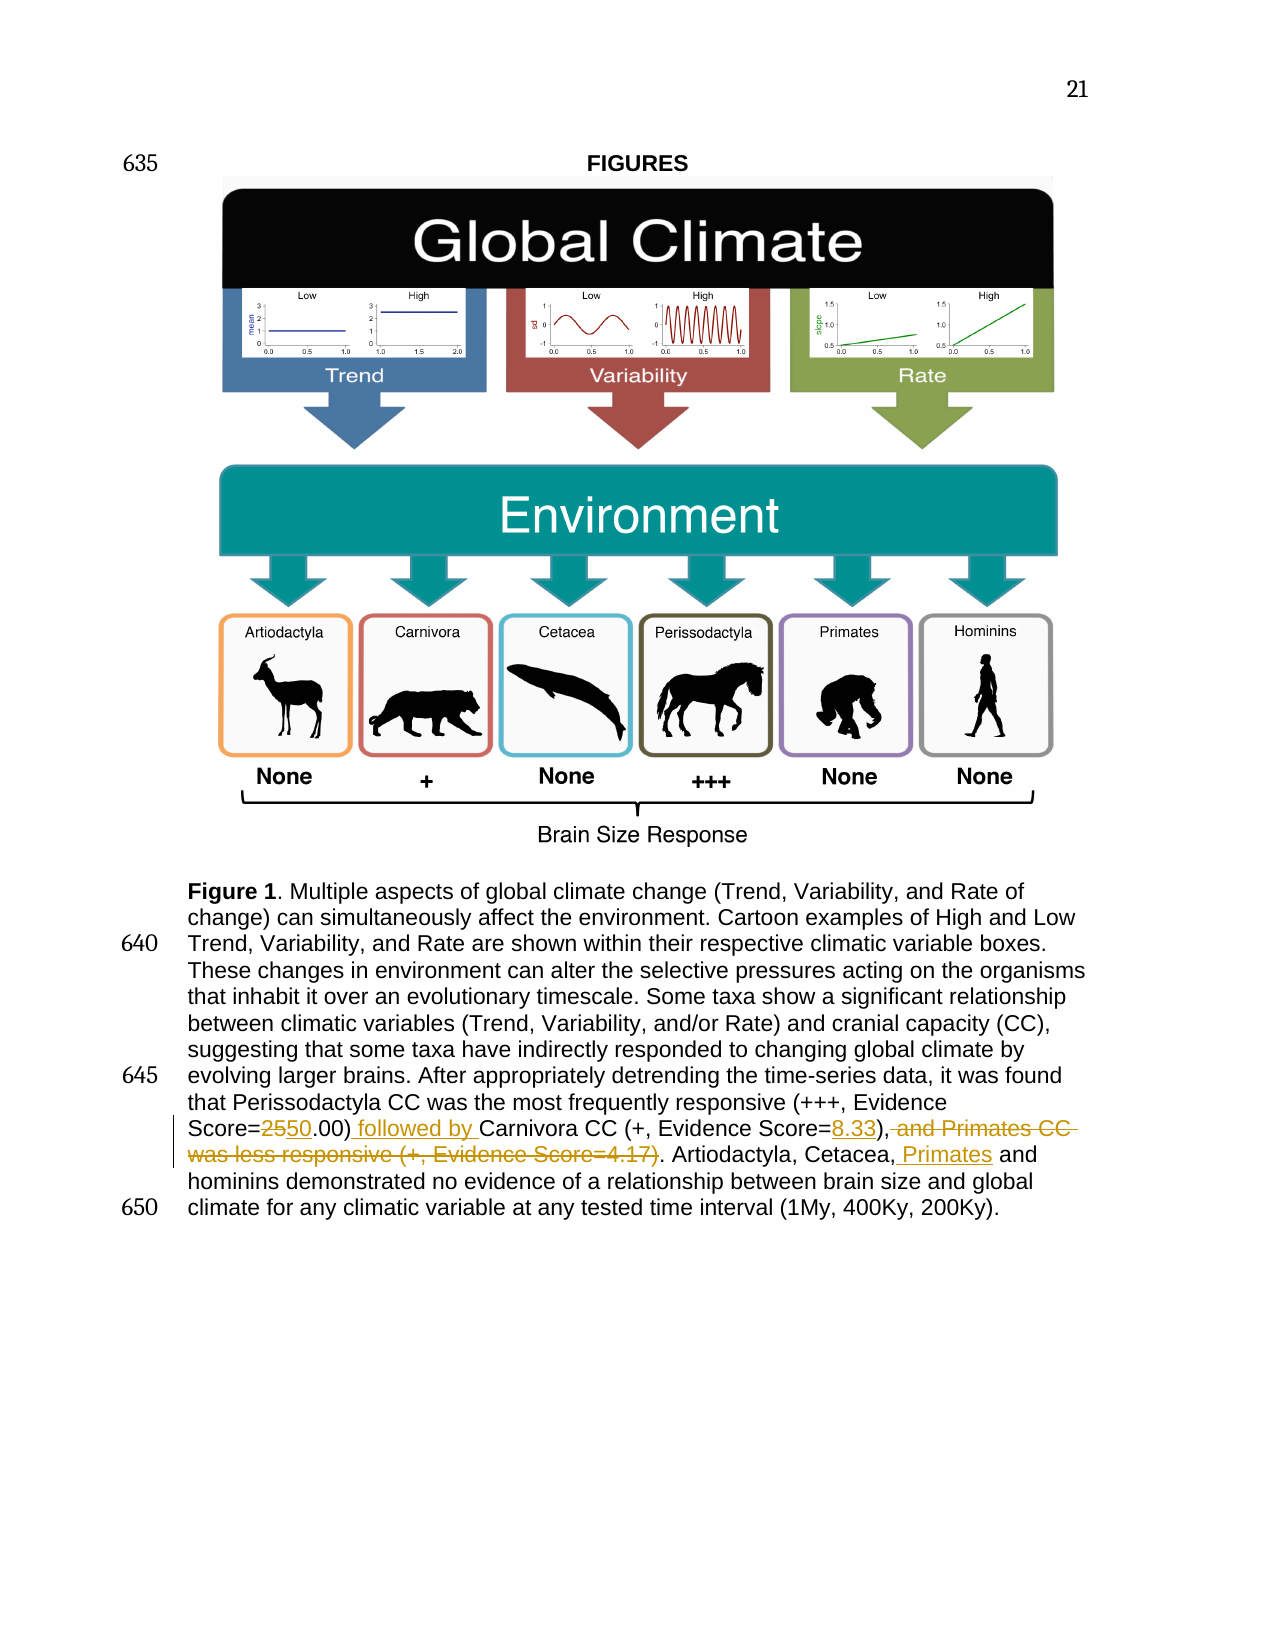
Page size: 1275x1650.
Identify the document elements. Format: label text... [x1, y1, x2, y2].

text Figure 1. Multiple aspects of global climate change (Trend, Variability, and Rate of change) can simultaneously affect the environment. Cartoon examples of High and Low Trend, Variability, and Rate are shown within their respective climatic variable boxes. These changes in environment can alter the selective pressures acting on the organisms that inhabit it over an evolutionary timescale. Some taxa show a significant relationship between climatic variables (Trend, Variability, and/or Rate) and cranial capacity (CC), suggesting that some taxa have indirectly responded to changing global climate by evolving larger brains. After appropriately detrending the time-series data, it was found that Perissodactyla CC was the most frequently responsive (+++, Evidence Score=.00)Carnivora CC (+, Evidence Score=),. Artiodactyla, Cetacea, and hominins demonstrated no evidence of a relationship between brain size and global climate for any climatic variable at any tested time interval (1My, 400Ky, 200Ky). [187, 878, 1087, 1220]
text FIGURES [187, 150, 1087, 176]
picture [187, 176, 1088, 852]
